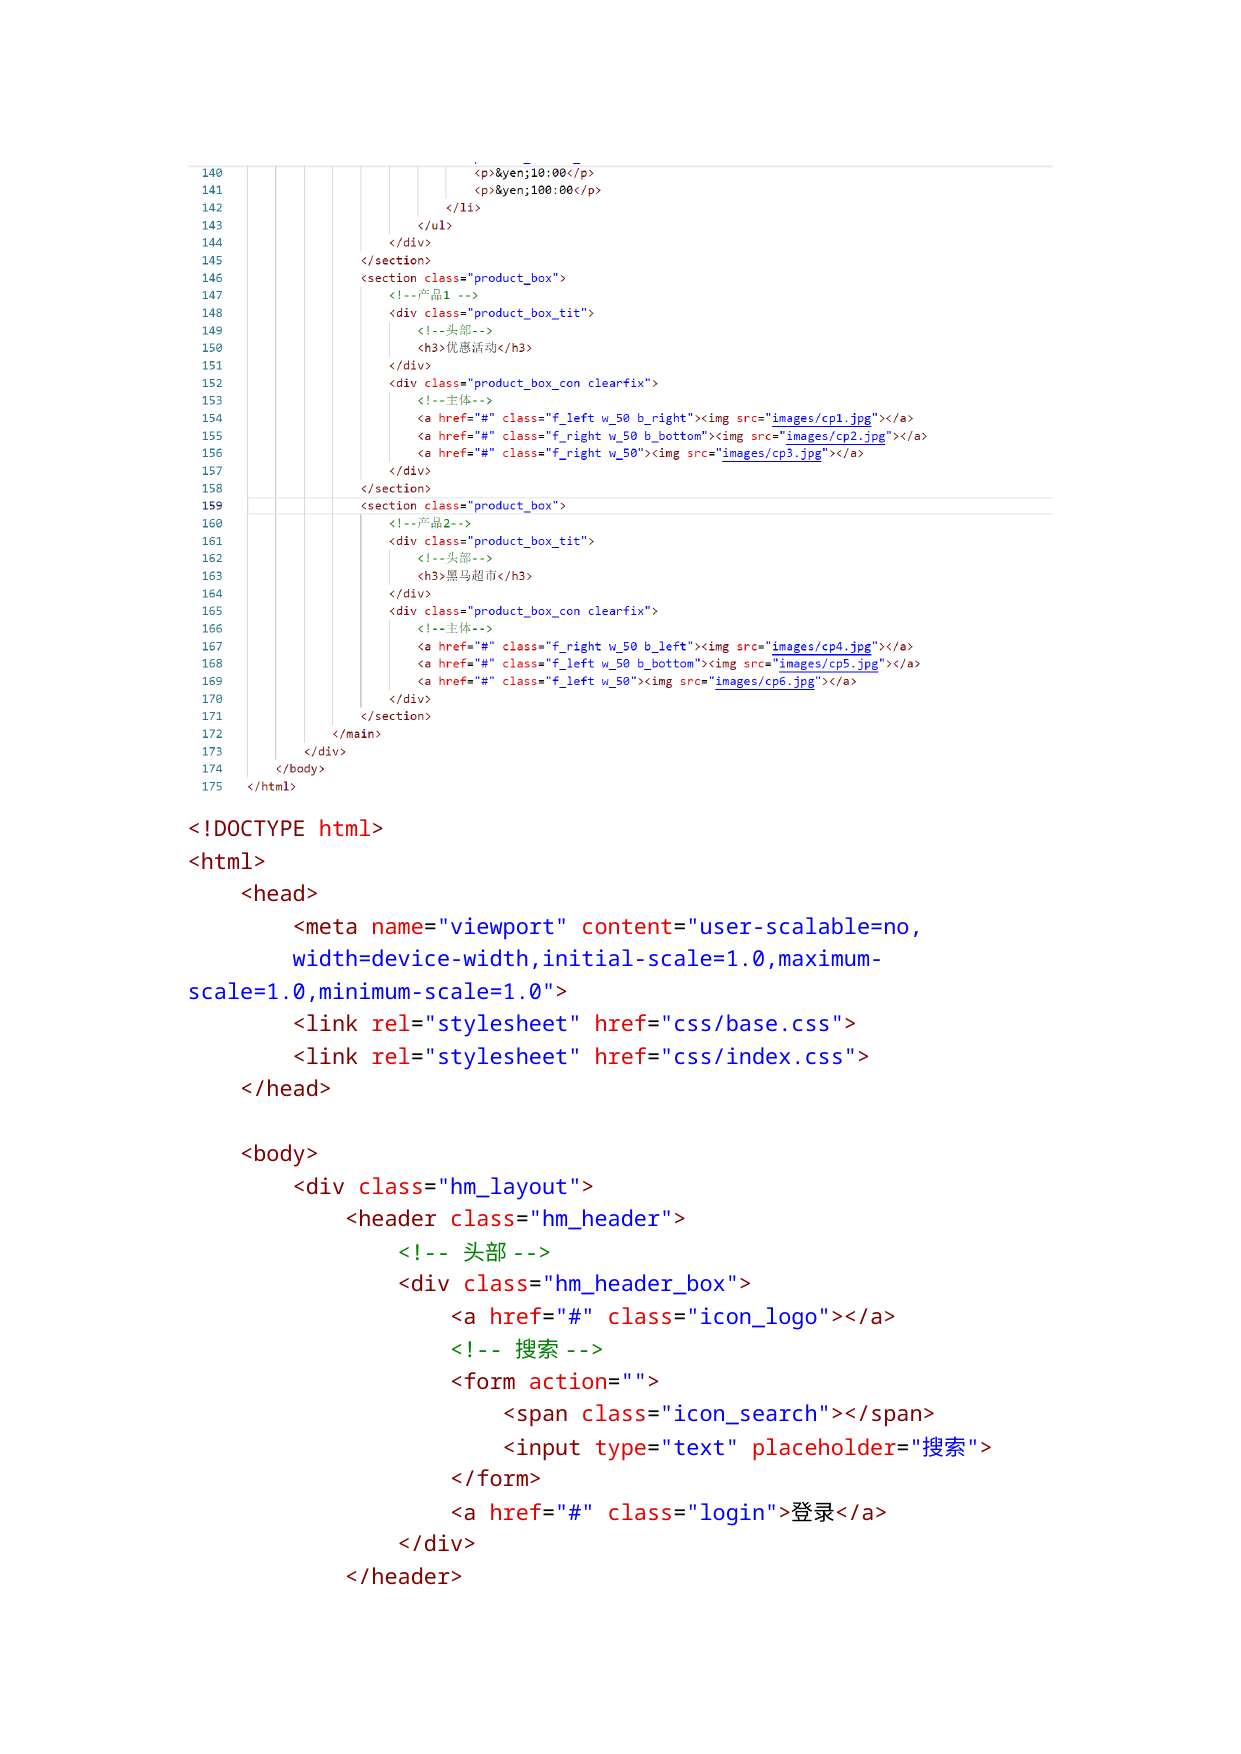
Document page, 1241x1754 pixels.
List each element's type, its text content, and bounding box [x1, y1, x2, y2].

text <body> [187, 1137, 1053, 1169]
text <!DOCTYPE html> [187, 812, 1053, 844]
picture [187, 162, 1053, 799]
text <!-- 搜索 --> [187, 1332, 1053, 1364]
text <div class="hm_header_box"> [187, 1267, 1053, 1299]
text <header class="hm_header"> [187, 1202, 1053, 1234]
text <span class="icon_search"></span> [187, 1397, 1053, 1429]
text <meta name="viewport" content="user-scalable=no, [187, 909, 1053, 942]
text <div class="hm_layout"> [187, 1169, 1053, 1202]
text <a href="#" class="icon_logo"></a> [187, 1299, 1053, 1332]
text <a href="#" class="login">登录</a> [187, 1494, 1053, 1527]
text <html> [187, 844, 1053, 877]
text </form> [187, 1462, 1053, 1494]
text </header> [187, 1559, 1053, 1592]
text <!-- 头部 --> [187, 1234, 1053, 1267]
text <link rel="stylesheet" href="css/base.css"> [187, 1007, 1053, 1039]
text <link rel="stylesheet" href="css/index.css"> [187, 1039, 1053, 1072]
text <head> [187, 877, 1053, 909]
text </div> [187, 1527, 1053, 1559]
text <form action=""> [187, 1364, 1053, 1397]
text width=device-width,initial-scale=1.0,maximum-scale=1.0,minimum-scale=1.0"> [187, 942, 1053, 1007]
text </head> [187, 1072, 1053, 1104]
text <input type="text" placeholder="搜索"> [187, 1429, 1053, 1462]
